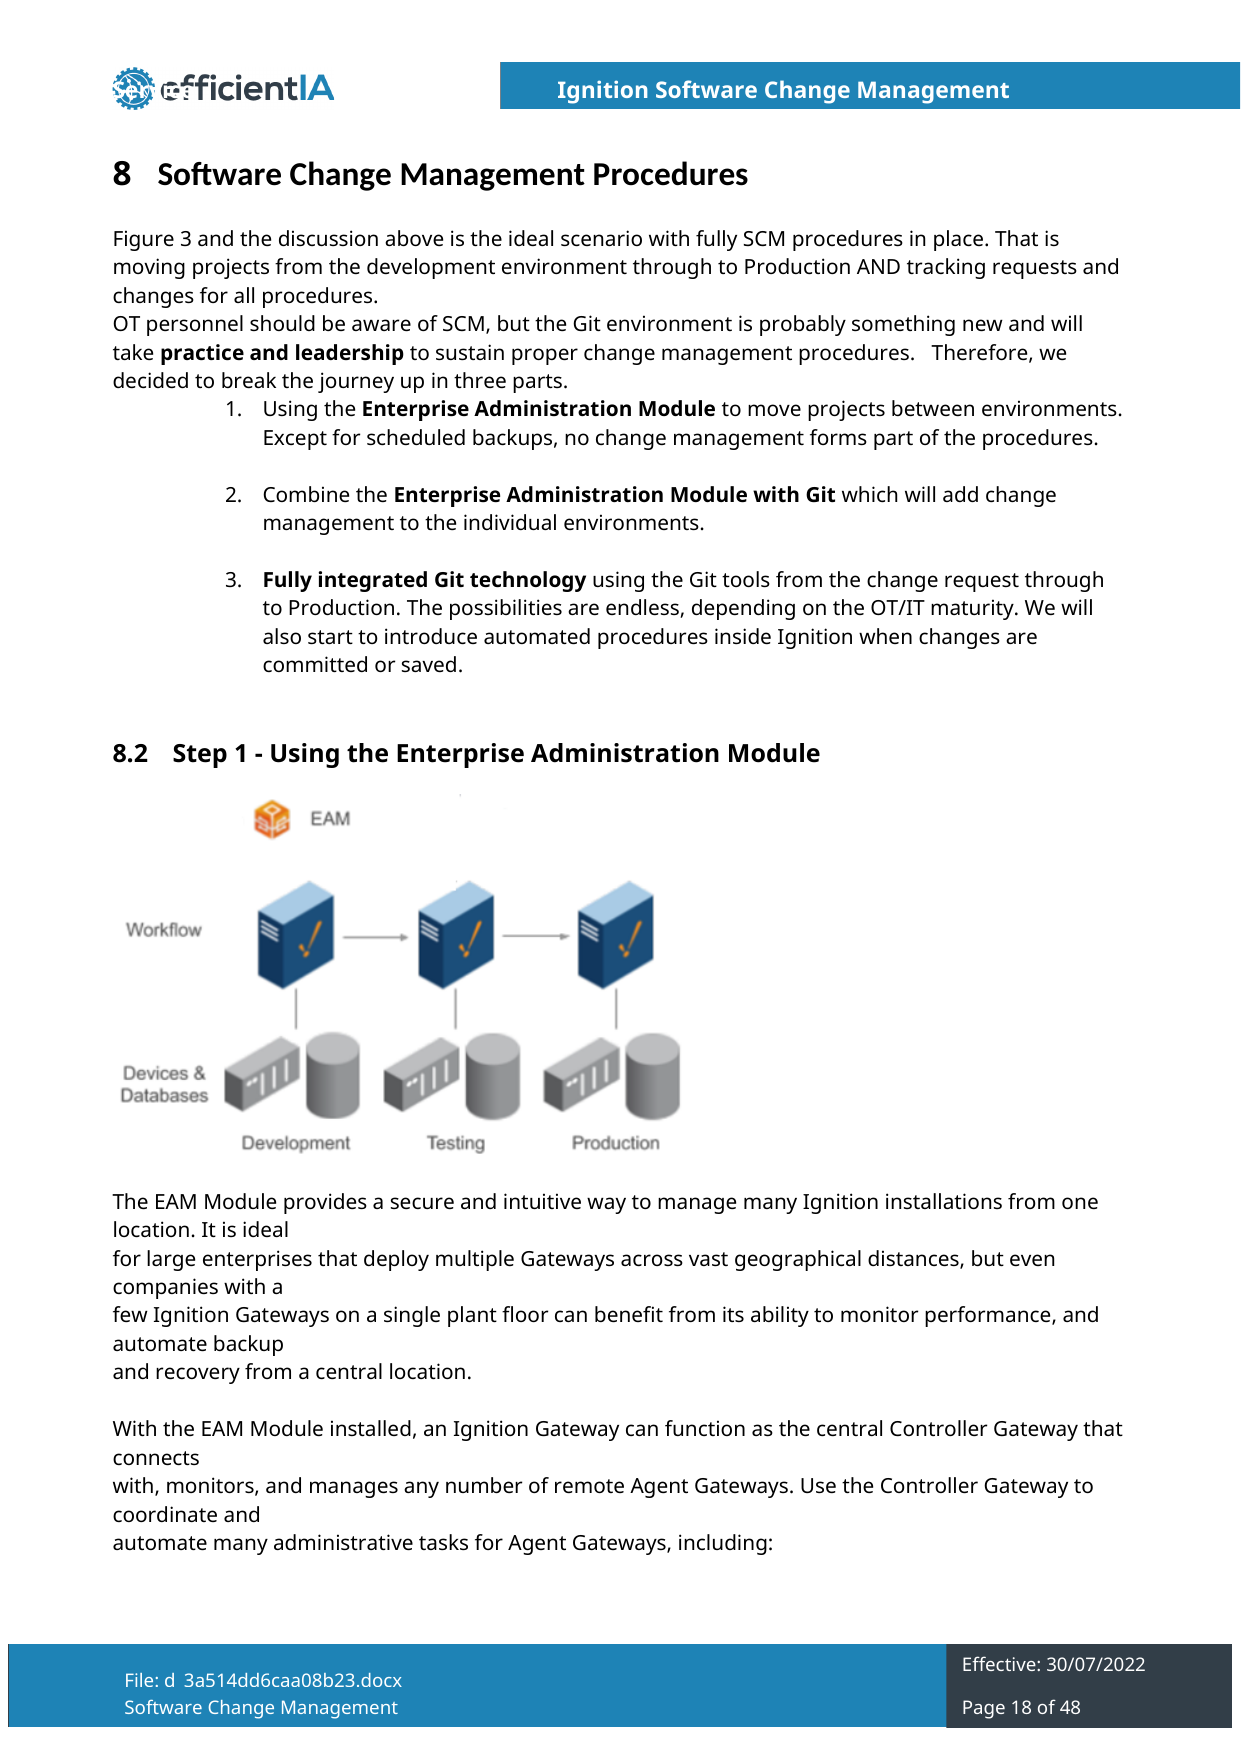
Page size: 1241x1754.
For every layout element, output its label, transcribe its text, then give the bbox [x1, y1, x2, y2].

text and recovery from a central location. [112, 1357, 1128, 1386]
picture [112, 793, 700, 1159]
list Combine the Enterprise Administration Module with Git which will add change management to the individual environments. [225, 480, 1128, 537]
subtitle Software Change Management Procedures [112, 150, 1128, 195]
text automate many administrative tasks for Agent Gateways, including: [112, 1528, 1128, 1557]
picture [500, 62, 1241, 109]
text With the EAM Module installed, an Ignition Gateway can function as the central Controller Gateway that connects [112, 1414, 1128, 1471]
list Fully integrated Git technology using the Git tools from the change request through to Production. The possibilities are endless, depending on the OT/IT maturity. We will also start to introduce automated procedures inside Ignition when changes are committed or saved. [225, 565, 1128, 679]
text with, monitors, and manages any number of remote Agent Gateways. Use the Controller Gateway to coordinate and [112, 1471, 1128, 1528]
subtitle Step 1 - Using the Enterprise Administration Module [112, 736, 1128, 770]
text The EAM Module provides a secure and intuitive way to manage many Ignition installations from one location. It is ideal [112, 1187, 1128, 1244]
list Using the Enterprise Administration Module to move projects between environments. Except for scheduled backups, no change management forms part of the procedures. [225, 394, 1128, 451]
text for large enterprises that deploy multiple Gateways across vast geographical distances, but even companies with a [112, 1244, 1128, 1301]
text Figure 3 and the discussion above is the ideal scenario with fully SCM procedures in place. That is moving projects from the development environment through to Production AND tracking requests and changes for all procedures. [112, 224, 1128, 309]
text OT personnel should be aware of SCM, but the Git environment is probably something new and will take practice and leadership to sustain proper change management procedures. Therefore, we decided to break the journey up in three parts. [112, 309, 1128, 394]
picture [8, 1644, 1232, 1728]
text few Ignition Gateways on a single plant floor can benefit from its ability to monitor performance, and automate backup [112, 1301, 1128, 1357]
picture [112, 67, 335, 110]
